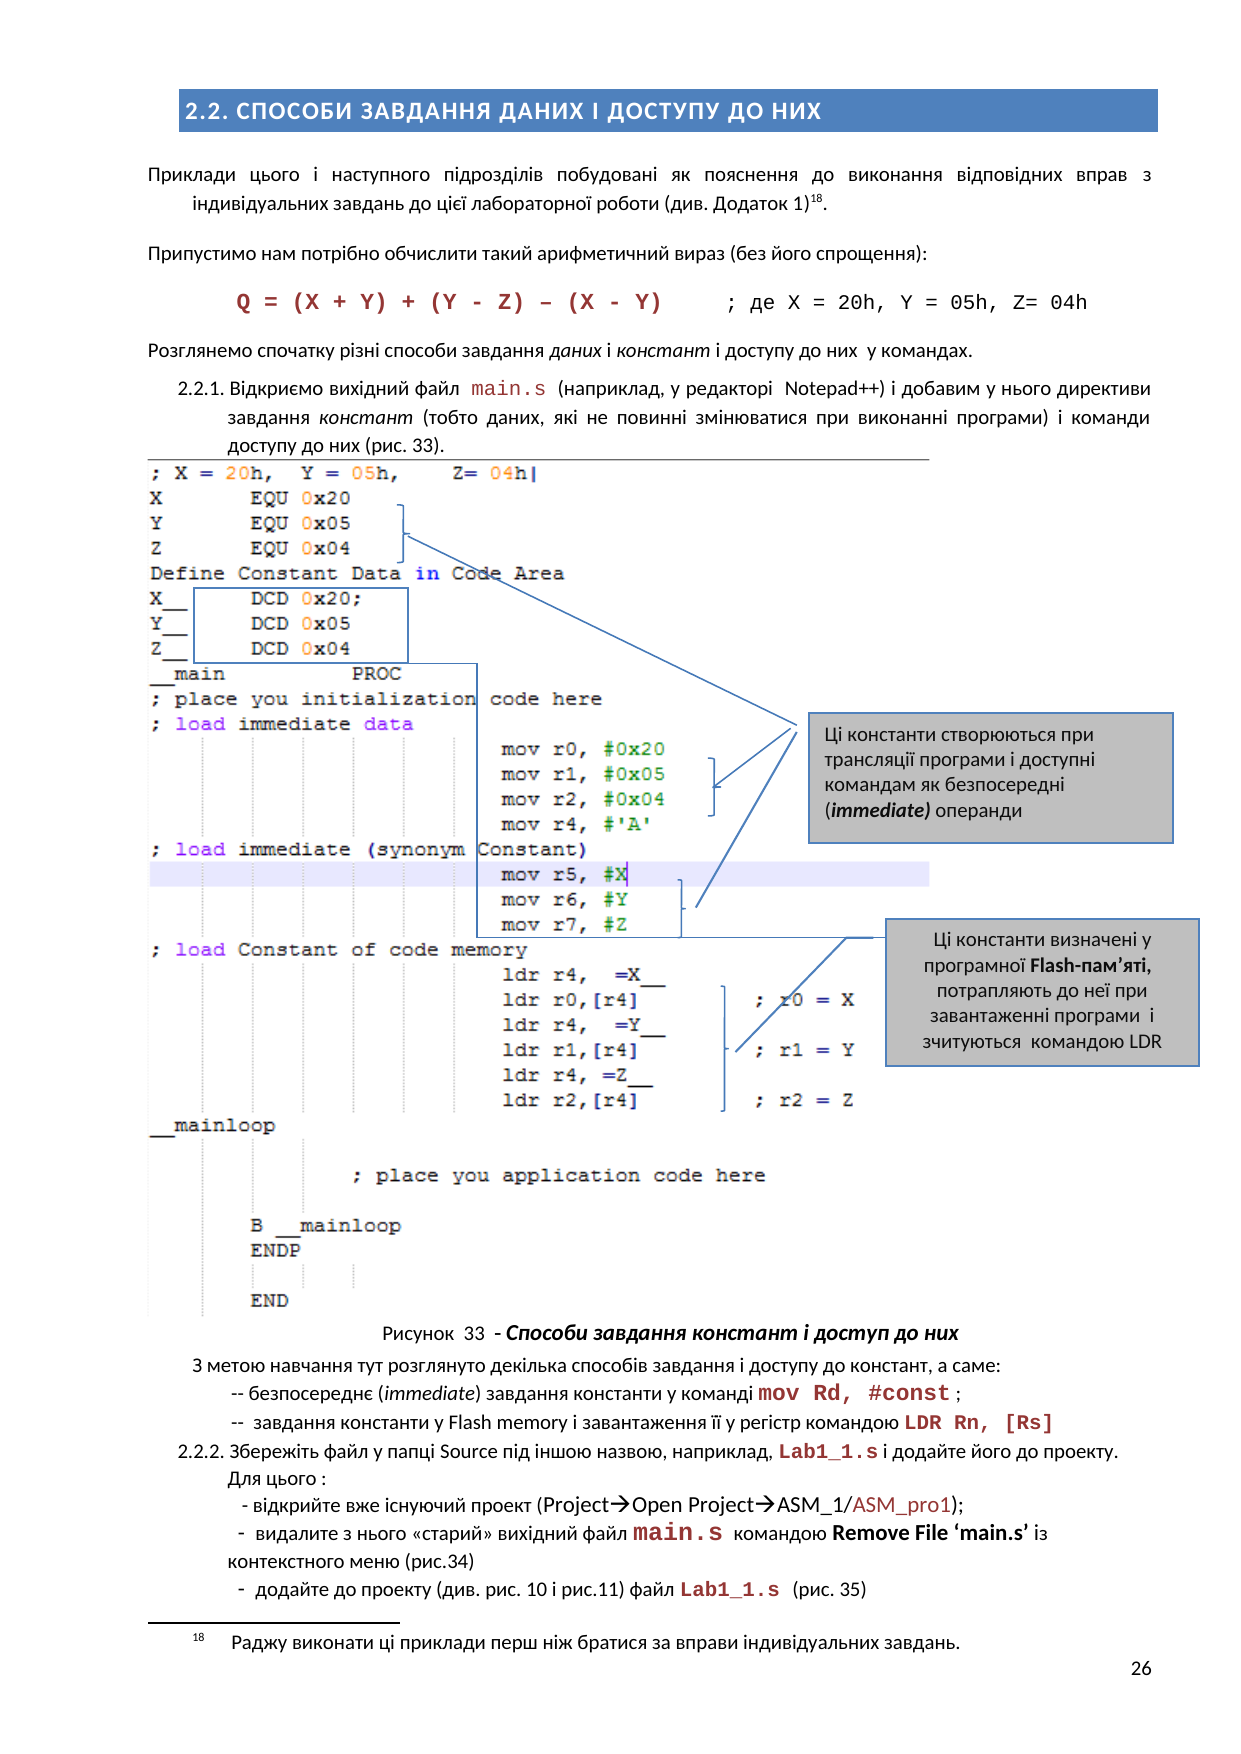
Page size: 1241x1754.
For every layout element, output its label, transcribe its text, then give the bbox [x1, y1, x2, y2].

list Відкриємо вихідний файл main.s (наприклад, у редакторі Notepad++) і добавим у нього директиви завдання констант (тобто даних, які не повинні змінюватися при виконанні програми) і команди доступу до них (рис. 33). [177, 375, 1152, 457]
list Збережіть файл у папці Source під іншою назвою, наприклад, Lab1_1.s і додайте його до проекту. Для цього : - відкрийте вже існуючий проект (ProjectOpen ProjectASM_1/ASM_pro1); - видалите з нього «старий» вихідний файл main.s командою Remove File ‘main.s’ із контекстного меню (рис.34) - додайте до проекту (див. рис. 10 і рис.11) файл Lab1_1.s (рис. 35) [177, 1438, 1152, 1602]
text З метою навчання тут розглянуто декілька способів завдання і доступу до констант, а саме: -- безпосереднє (immediate) завдання константи у команді mov Rd, #const ; -- завдання константи у Flash memory і завантаження її у регістр командою LDR Rn, [Rs] [192, 1352, 1152, 1436]
text Приклади цього і наступного підрозділів побудовані як пояснення до виконання відповідних вправ з індивідуальних завдань до цієї лабораторної роботи (див. Додаток 1). [148, 161, 1152, 216]
text Розглянемо спочатку різні способи завдання даних і констант і доступу до них у командах. [148, 337, 1152, 362]
picture [147, 459, 930, 1318]
text Припустимо нам потрібно обчислити такий арифметичний вираз (без його спрощення): [148, 240, 1152, 266]
text Рисунок 33 Способи завдання констант і доступ до них [192, 1318, 1152, 1346]
picture [195, 589, 407, 662]
text Q = (X + Y) + (Y - Z) – (X - Y) ; де X = 20h, Y = 05h, Z= 04h [148, 290, 1152, 316]
subtitle способи завдання даних і доступу до них [185, 95, 1152, 125]
